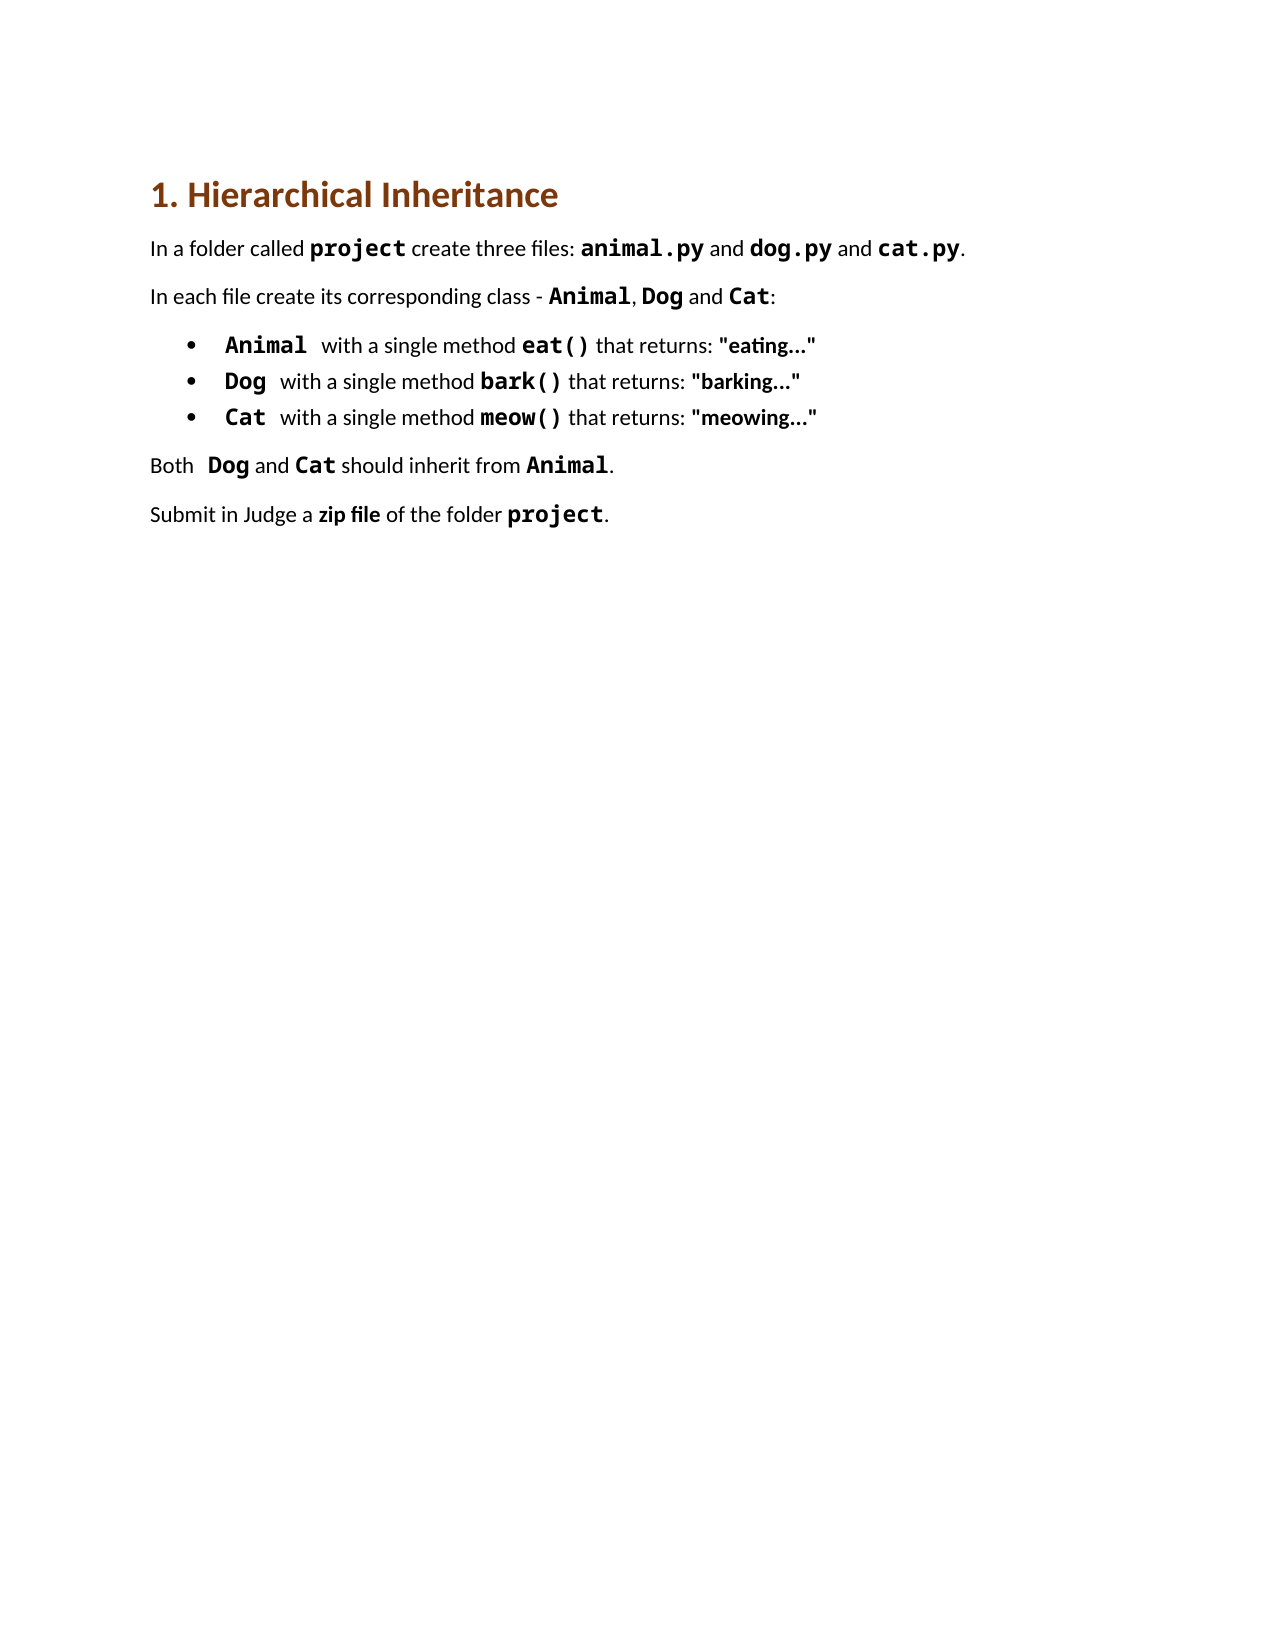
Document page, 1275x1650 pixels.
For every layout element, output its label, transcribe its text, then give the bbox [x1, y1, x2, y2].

text In each file create its corresponding class - Animal, Dog and Cat: [150, 280, 1125, 312]
text In a folder called project create three files: animal.py and dog.py and cat.py. [150, 232, 1125, 263]
subtitle Hierarchical Inheritance [150, 171, 1125, 217]
list Cat with a single method meow() that returns: "meowing..." [187, 401, 1125, 432]
list Animal with a single method eat() that returns: "eating..." [187, 329, 1125, 360]
text Submit in Judge a zip file of the folder project. [150, 497, 1125, 529]
text Both Dog and Cat should inherit from Animal. [150, 449, 1125, 480]
list Dog with a single method bark() that returns: "barking..." [187, 365, 1125, 396]
